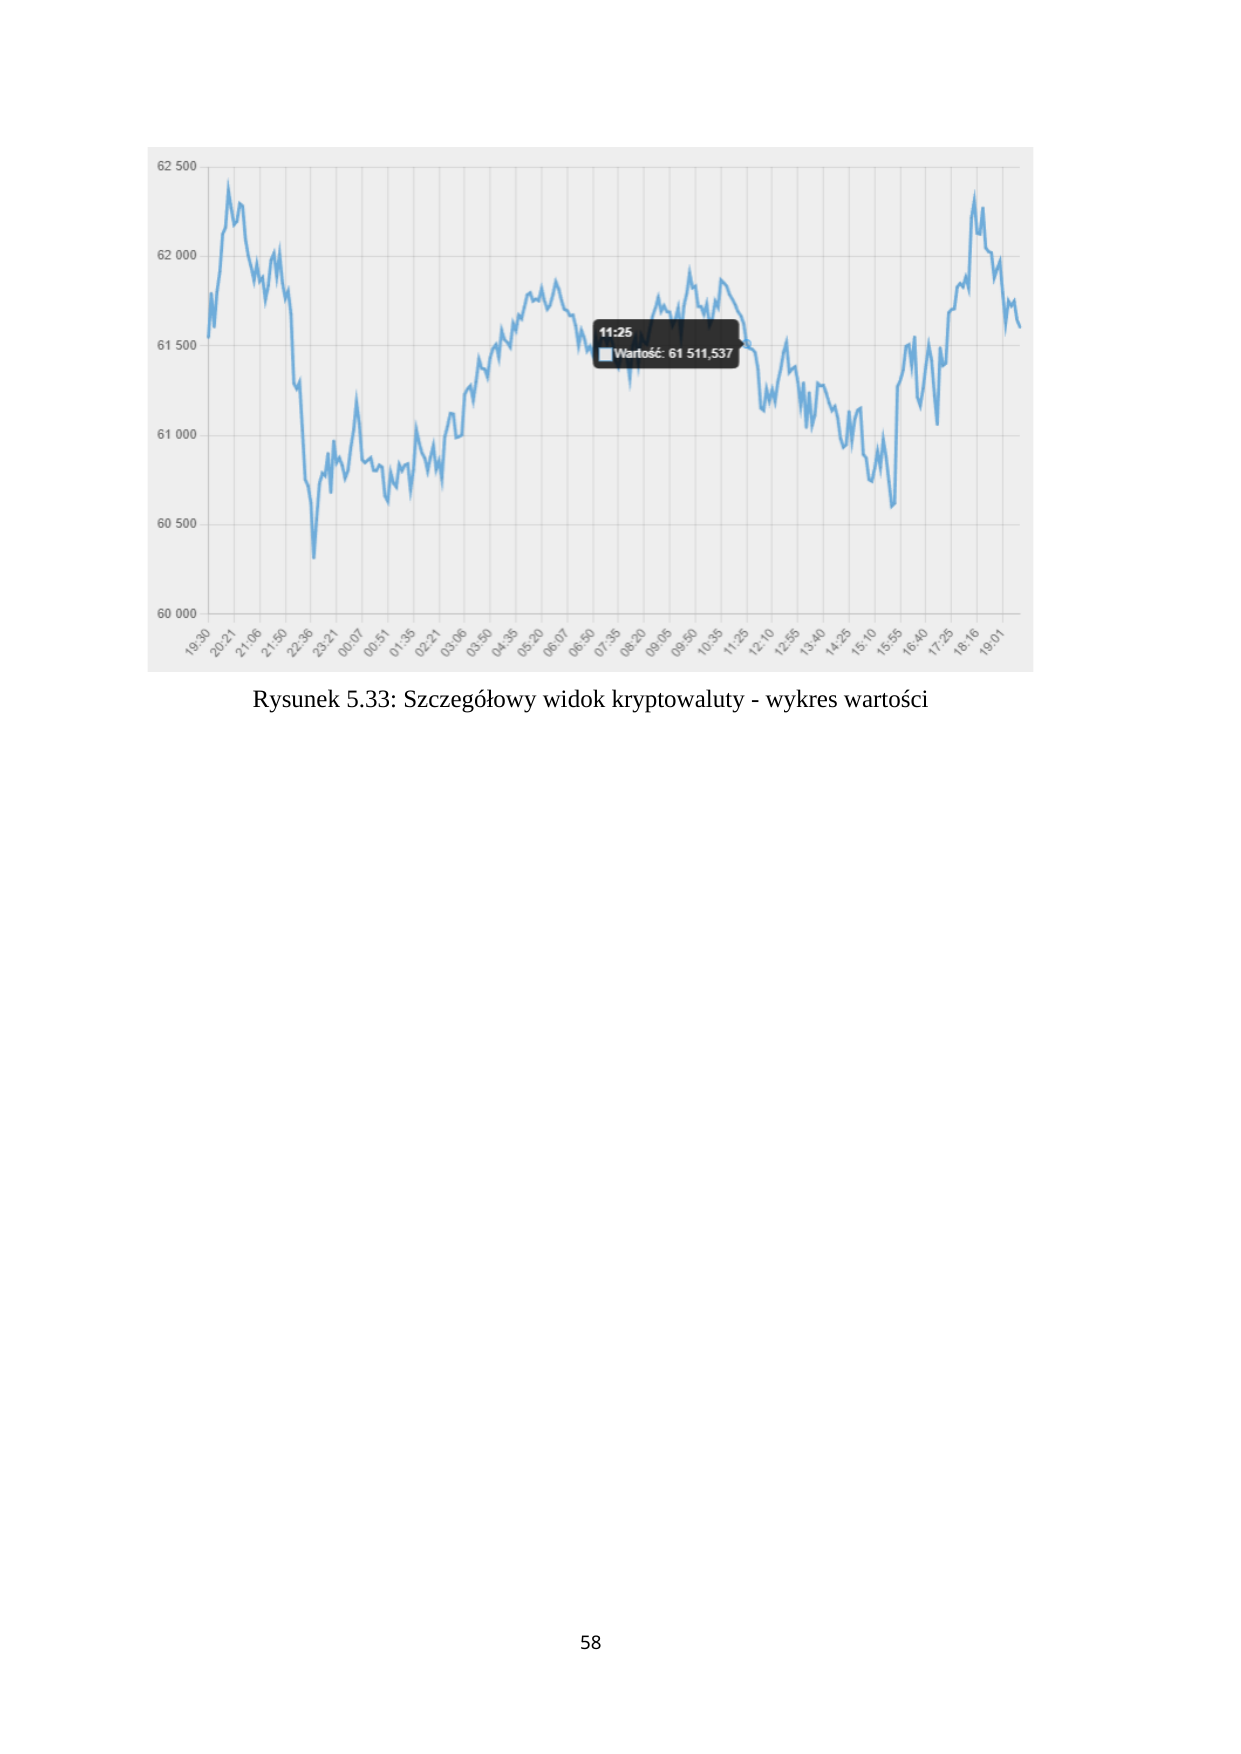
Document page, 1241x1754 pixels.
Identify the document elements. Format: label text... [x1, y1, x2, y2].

picture [147, 147, 1034, 672]
text Rysunek 5.33: Szczegółowy widok kryptowaluty - wykres wartości [148, 684, 1033, 713]
